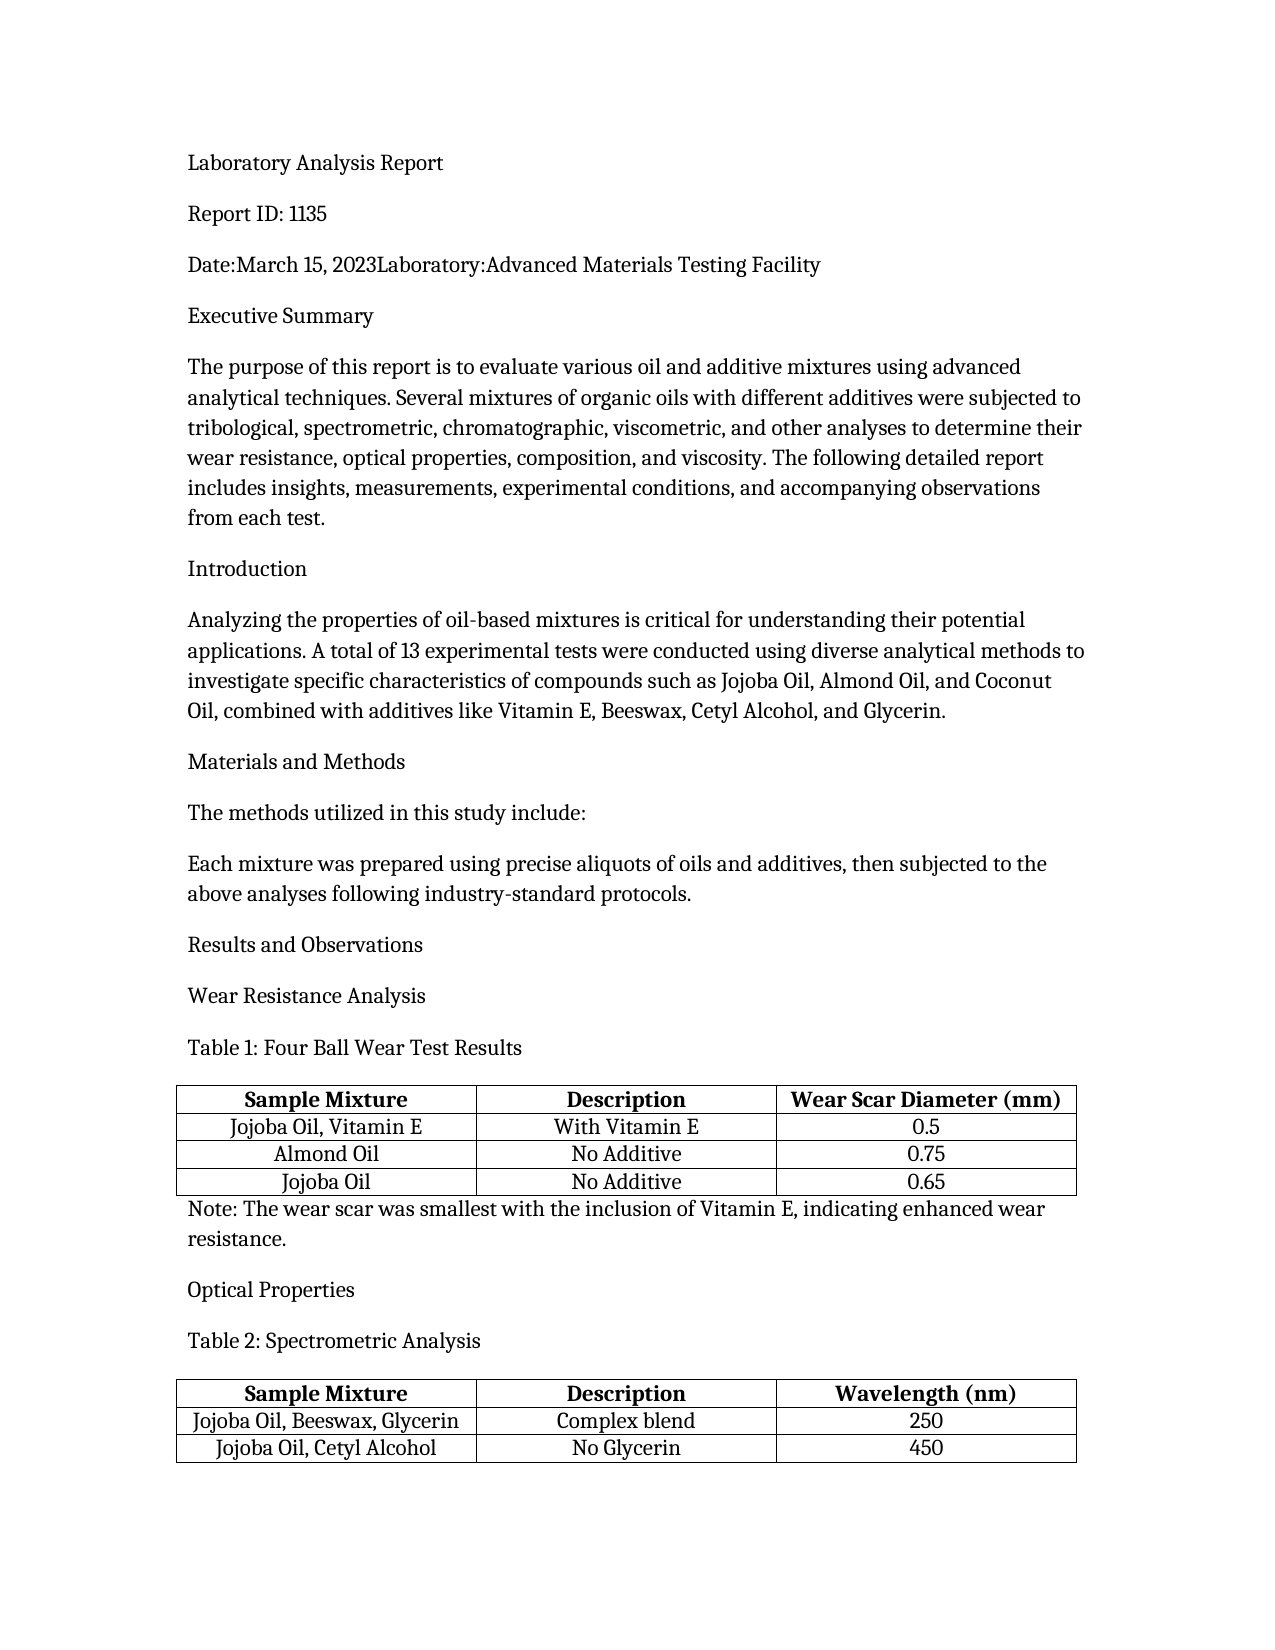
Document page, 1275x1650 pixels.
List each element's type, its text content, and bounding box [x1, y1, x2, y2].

table_cell No Additive [477, 1141, 776, 1168]
table_cell 0.75 [777, 1141, 1076, 1168]
text Note: The wear scar was smallest with the inclusion of Vitamin E, indicating enhanced wear resistance. [187, 1196, 1087, 1253]
table_cell Jojoba Oil, Vitamin E [177, 1114, 476, 1140]
text Introduction [187, 556, 1087, 583]
text The methods utilized in this study include: [187, 800, 1087, 826]
text Results and Observations [187, 932, 1087, 959]
table_header Wavelength (nm) [777, 1380, 1076, 1407]
table_cell Jojoba Oil [177, 1169, 476, 1195]
text Table 1: Four Ball Wear Test Results [187, 1034, 1087, 1061]
text Date:March 15, 2023Laboratory:Advanced Materials Testing Facility [187, 252, 1087, 278]
table_cell Complex blend [477, 1408, 776, 1434]
text Executive Summary [187, 303, 1087, 329]
table_header Sample Mixture [177, 1086, 476, 1113]
table_cell With Vitamin E [477, 1114, 776, 1140]
table_cell 0.5 [777, 1114, 1076, 1140]
table_cell 0.65 [777, 1169, 1076, 1195]
text Each mixture was prepared using precise aliquots of oils and additives, then subjected to the above analyses following industry-standard protocols. [187, 851, 1087, 908]
text Table 2: Spectrometric Analysis [187, 1328, 1087, 1355]
table_cell No Glycerin [477, 1435, 776, 1462]
text Materials and Methods [187, 749, 1087, 775]
table_cell No Additive [477, 1169, 776, 1195]
table_cell 450 [777, 1435, 1076, 1462]
table_header Sample Mixture [177, 1380, 476, 1407]
table_cell Almond Oil [177, 1141, 476, 1168]
table_header Wear Scar Diameter (mm) [777, 1086, 1076, 1113]
table_header Description [477, 1380, 776, 1407]
table_cell Jojoba Oil, Cetyl Alcohol [177, 1435, 476, 1462]
text Wear Resistance Analysis [187, 983, 1087, 1010]
table_header Description [477, 1086, 776, 1113]
text Report ID: 1135 [187, 201, 1087, 227]
text The purpose of this report is to evaluate various oil and additive mixtures using advanced analytical techniques. Several mixtures of organic oils with different additives were subjected to tribological, spectrometric, chromatographic, viscometric, and other analyses to determine their wear resistance, optical properties, composition, and viscosity. The following detailed report includes insights, measurements, experimental conditions, and accompanying observations from each test. [187, 354, 1087, 532]
text Optical Properties [187, 1277, 1087, 1304]
table_cell Jojoba Oil, Beeswax, Glycerin [177, 1408, 476, 1434]
text Laboratory Analysis Report [187, 150, 1087, 176]
table_cell 250 [777, 1408, 1076, 1434]
text Analyzing the properties of oil-based mixtures is critical for understanding their potential applications. A total of 13 experimental tests were conducted using diverse analytical methods to investigate specific characteristics of compounds such as Jojoba Oil, Almond Oil, and Coconut Oil, combined with additives like Vitamin E, Beeswax, Cetyl Alcohol, and Glycerin. [187, 607, 1087, 724]
